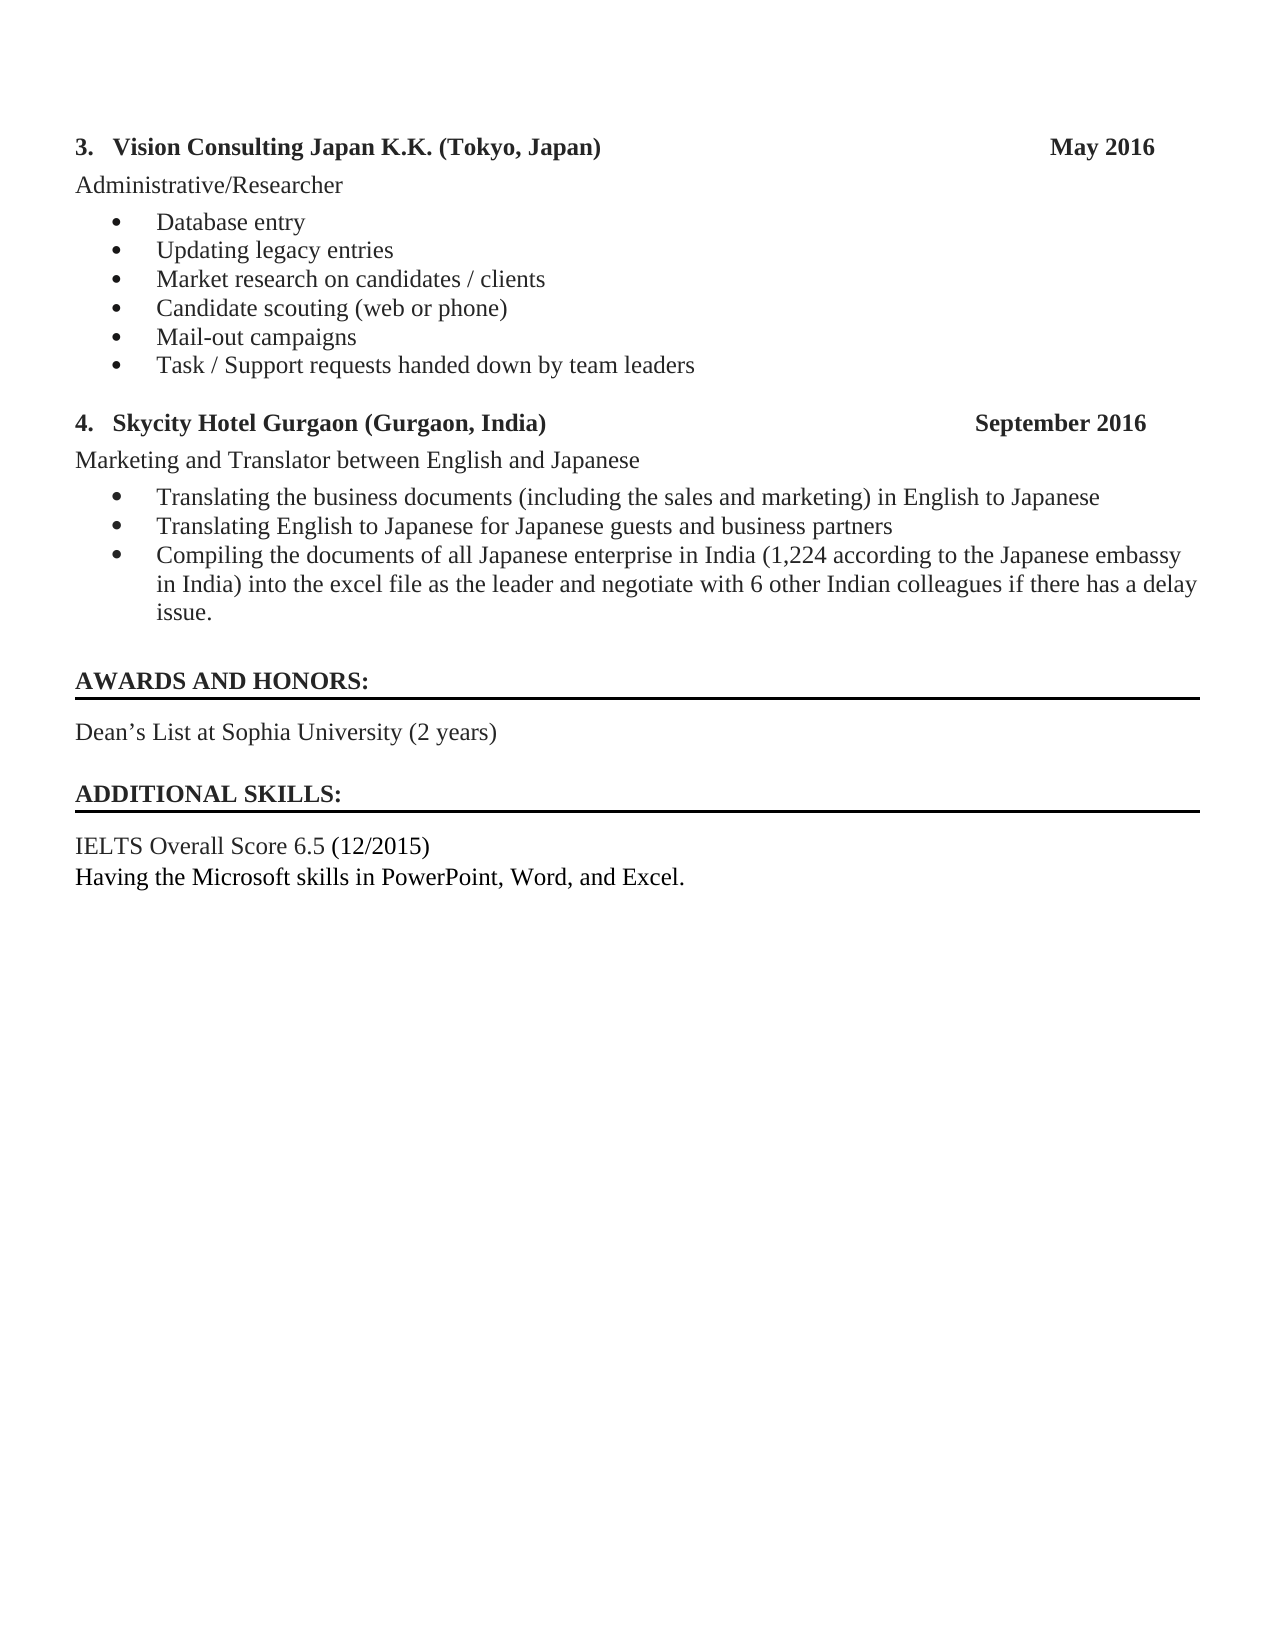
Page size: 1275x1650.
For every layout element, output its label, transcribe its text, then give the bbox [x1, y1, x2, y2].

text AWARDS AND HONORS: [75, 666, 1200, 697]
list Skycity Hotel Gurgaon (Gurgaon, India) September 2016 [75, 408, 1200, 437]
list Task / Support requests handed down by team leaders [112, 351, 1200, 379]
list Translating the business documents (including the sales and marketing) in English to Japanese [112, 482, 1200, 511]
text IELTS Overall Score 6.5 (12/2015) [75, 831, 1200, 860]
list Compiling the documents of all Japanese enterprise in India (1,224 according to the Japanese embassy in India) into the excel file as the leader and negotiate with 6 other Indian colleagues if there has a delay issue. [112, 540, 1200, 626]
list Mail-out campaigns [112, 322, 1200, 351]
list Updating legacy entries [112, 236, 1200, 264]
text Marketing and Translator between English and Japanese [75, 445, 1200, 474]
list Candidate scouting (web or phone) [112, 293, 1200, 322]
text Dean’s List at Sophia University (2 years) [75, 717, 1200, 746]
list Translating English to Japanese for Japanese guests and business partners [112, 511, 1200, 540]
list Market research on candidates / clients [112, 264, 1200, 293]
list Database entry [112, 207, 1200, 236]
text Administrative/Researcher [75, 170, 1200, 198]
text ADDITIONAL SKILLS: [75, 779, 1200, 810]
text Having the Microsoft skills in PowerPoint, Word, and Excel. [75, 862, 1200, 891]
list Vision Consulting Japan K.K. (Tokyo, Japan) May 2016 [75, 132, 1200, 161]
